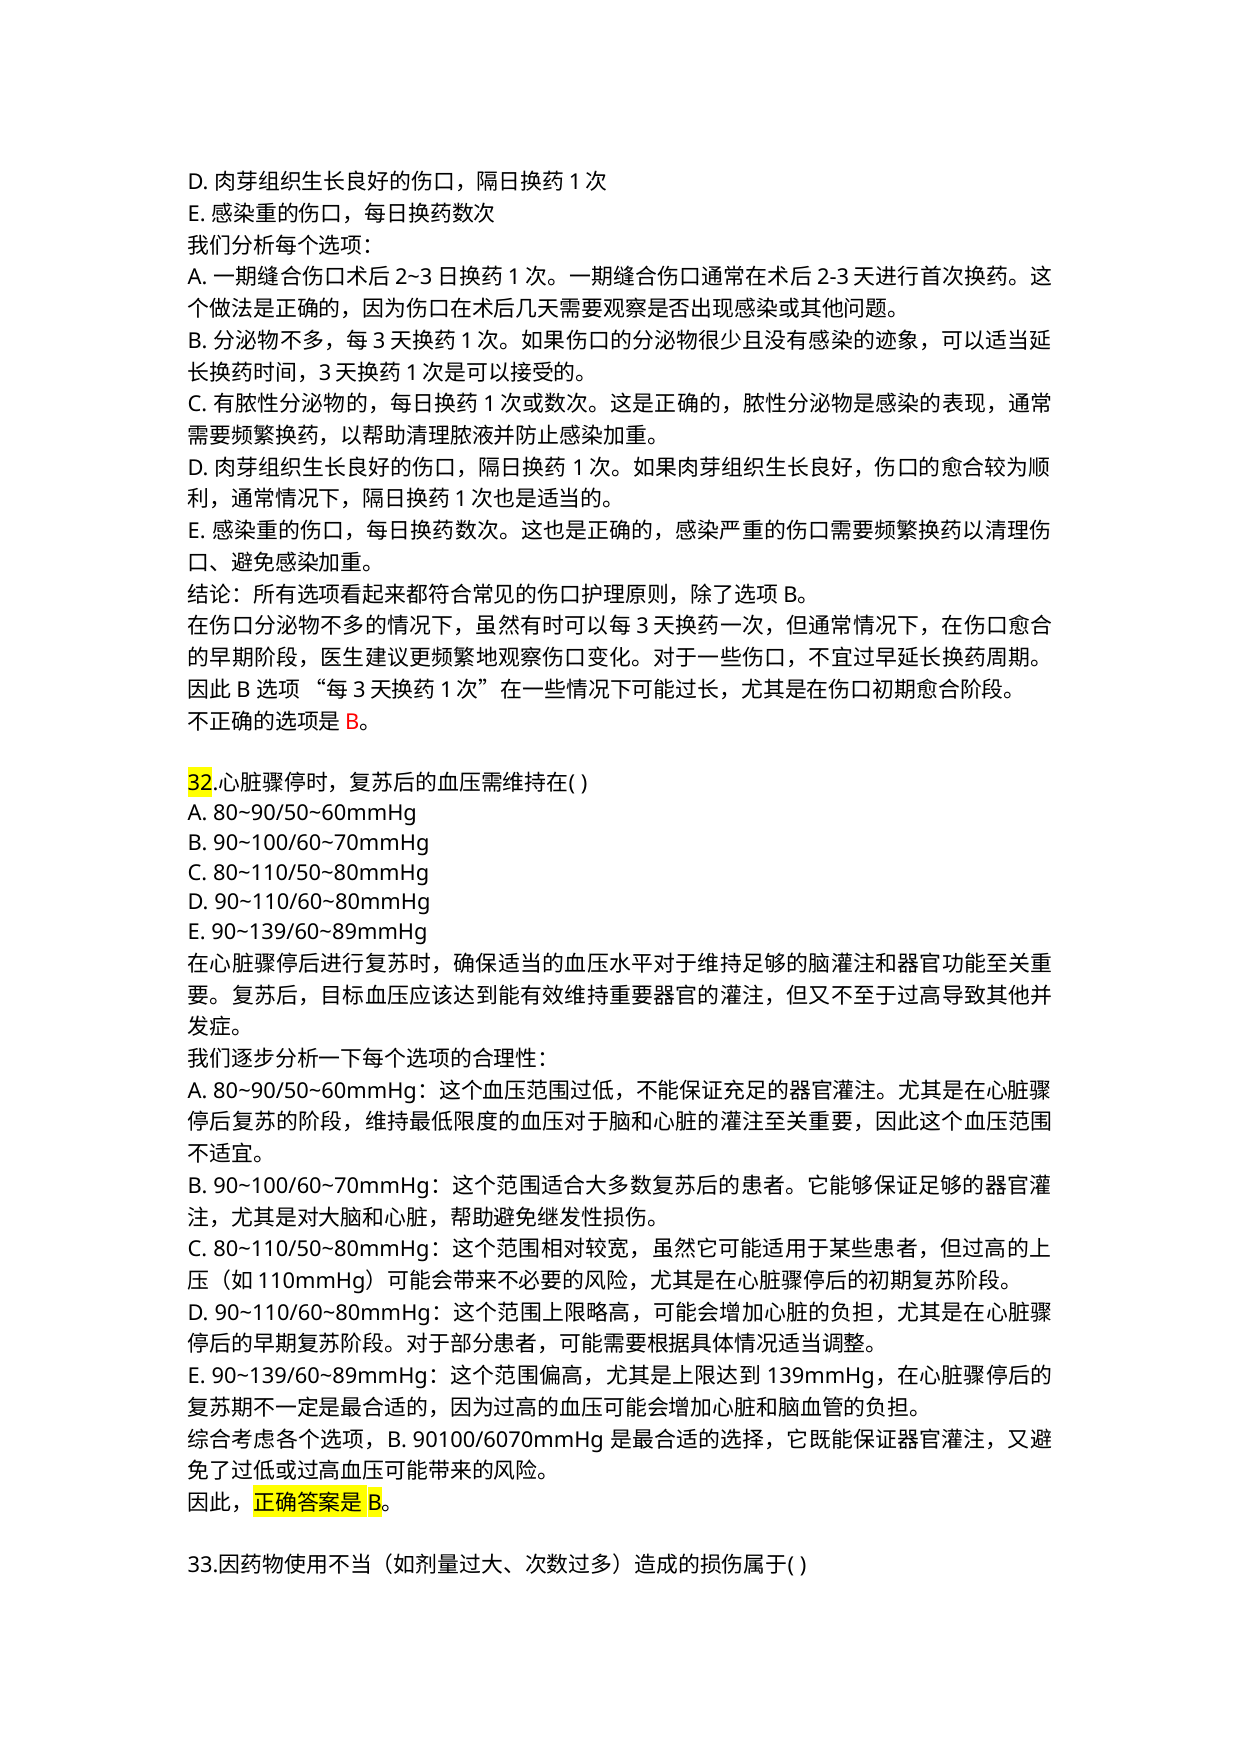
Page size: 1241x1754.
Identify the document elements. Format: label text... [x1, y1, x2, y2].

text A. 一期缝合伤口术后2~3日换药1次。一期缝合伤口通常在术后2-3天进行首次换药。这个做法是正确的，因为伤口在术后几天需要观察是否出现感染或其他问题。 [187, 259, 1053, 323]
text 我们分析每个选项： [187, 228, 1053, 259]
text 结论：所有选项看起来都符合常见的伤口护理原则，除了选项 B。 在伤口分泌物不多的情况下，虽然有时可以每3天换药一次，但通常情况下，在伤口愈合的早期阶段，医生建议更频繁地观察伤口变化。对于一些伤口，不宜过早延长换药周期。因此 B 选项 “每3天换药1次”在一些情况下可能过长，尤其是在伤口初期愈合阶段。 [187, 577, 1053, 704]
text 因此，正确答案是 B。 [187, 1485, 253, 1517]
text 我们逐步分析一下每个选项的合理性： [187, 1041, 1053, 1073]
text C. 有脓性分泌物的，每日换药1次或数次。这是正确的，脓性分泌物是感染的表现，通常需要频繁换药，以帮助清理脓液并防止感染加重。 [187, 386, 1053, 450]
text E. 90~139/60~89mmHg：这个范围偏高，尤其是上限达到139mmHg，在心脏骤停后的复苏期不一定是最合适的，因为过高的血压可能会增加心脏和脑血管的负担。 [187, 1358, 1053, 1422]
text 不正确的选项是B。 [187, 704, 1053, 735]
text B. 分泌物不多，每3天换药1次。如果伤口的分泌物很少且没有感染的迹象，可以适当延长换药时间，3天换药1次是可以接受的。 [187, 323, 1053, 386]
text C. 80~110/50~80mmHg：这个范围相对较宽，虽然它可能适用于某些患者，但过高的上压（如110mmHg）可能会带来不必要的风险，尤其是在心脏骤停后的初期复苏阶段。 [187, 1231, 1053, 1295]
text 33.因药物使用不当（如剂量过大、次数过多）造成的损伤属于( ) [187, 1547, 1053, 1578]
text C. 80~110/50~80mmHg [187, 857, 1053, 886]
text D. 90~110/60~80mmHg：这个范围上限略高，可能会增加心脏的负担，尤其是在心脏骤停后的早期复苏阶段。对于部分患者，可能需要根据具体情况适当调整。 [187, 1295, 1053, 1358]
text B. 90~100/60~70mmHg：这个范围适合大多数复苏后的患者。它能够保证足够的器官灌注，尤其是对大脑和心脏，帮助避免继发性损伤。 [187, 1168, 1053, 1231]
text E. 感染重的伤口，每日换药数次 [187, 196, 1053, 228]
text D. 肉芽组织生长良好的伤口，隔日换药1次。如果肉芽组织生长良好，伤口的愈合较为顺利，通常情况下，隔日换药1次也是适当的。 [187, 450, 1053, 513]
text A. 80~90/50~60mmHg [187, 797, 1053, 827]
text B. 90~100/60~70mmHg [187, 827, 1053, 857]
text 在心脏骤停后进行复苏时，确保适当的血压水平对于维持足够的脑灌注和器官功能至关重要。复苏后，目标血压应该达到能有效维持重要器官的灌注，但又不至于过高导致其他并发症。 [187, 946, 1053, 1041]
text E. 感染重的伤口，每日换药数次。这也是正确的，感染严重的伤口需要频繁换药以清理伤口、避免感染加重。 [187, 513, 1053, 577]
text 因此，正确答案是 B。 [367, 1485, 1053, 1517]
text A. 80~90/50~60mmHg：这个血压范围过低，不能保证充足的器官灌注。尤其是在心脏骤停后复苏的阶段，维持最低限度的血压对于脑和心脏的灌注至关重要，因此这个血压范围不适宜。 [187, 1073, 1053, 1168]
text 综合考虑各个选项，B. 90100/6070mmHg 是最合适的选择，它既能保证器官灌注，又避免了过低或过高血压可能带来的风险。 [187, 1422, 1053, 1485]
text D. 90~110/60~80mmHg [187, 886, 1053, 916]
text 32.心脏骤停时，复苏后的血压需维持在( ) [187, 765, 1053, 797]
text E. 90~139/60~89mmHg [187, 916, 1053, 946]
text D. 肉芽组织生长良好的伤口，隔日换药1次 [179, 162, 1061, 196]
